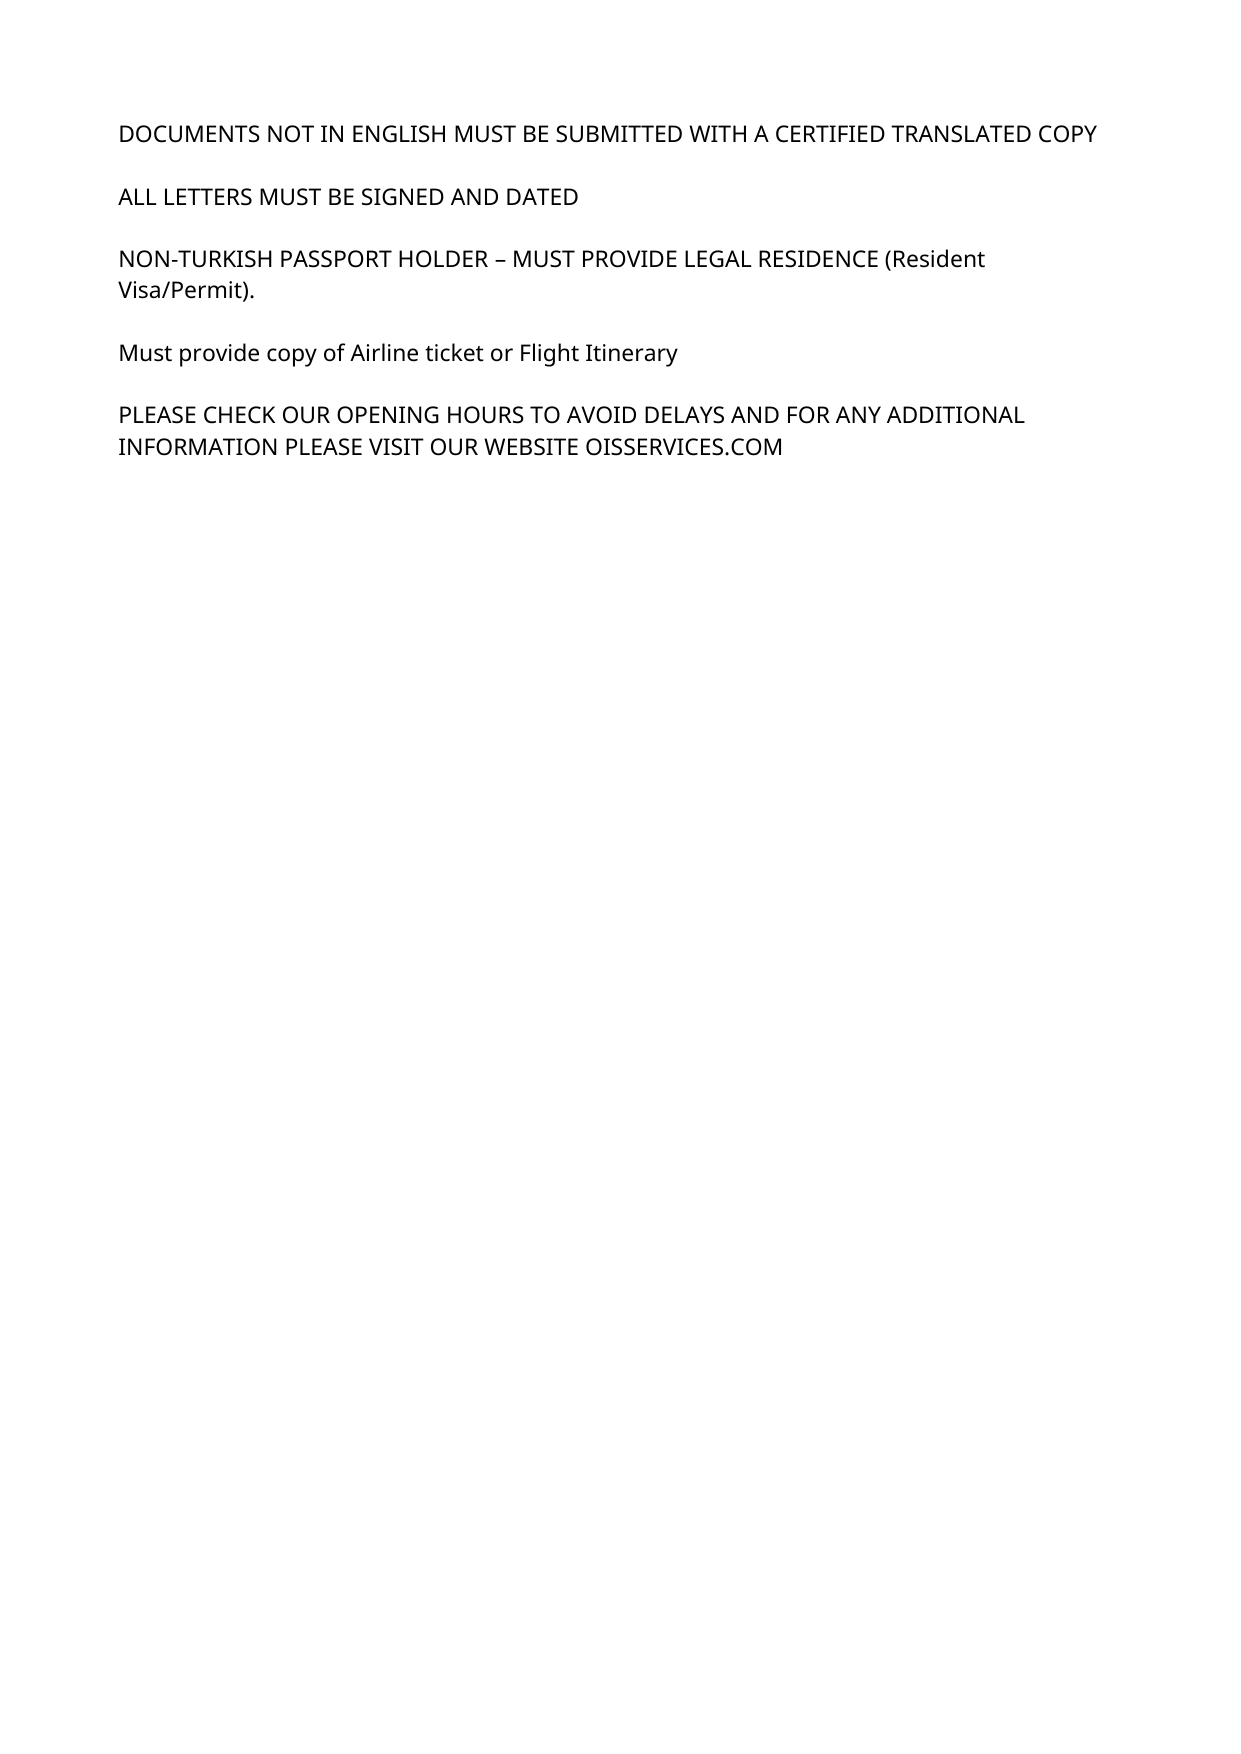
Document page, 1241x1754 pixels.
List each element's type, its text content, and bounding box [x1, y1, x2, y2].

text DOCUMENTS NOT IN ENGLISH MUST BE SUBMITTED WITH A CERTIFIED TRANSLATED COPY [118, 118, 1122, 149]
text ALL LETTERS MUST BE SIGNED AND DATED [118, 181, 1122, 212]
text Must provide copy of Airline ticket or Flight Itinerary [118, 337, 1122, 368]
text NON-TURKISH PASSPORT HOLDER – MUST PROVIDE LEGAL RESIDENCE (Resident Visa/Permit). [118, 243, 1122, 306]
text PLEASE CHECK OUR OPENING HOURS TO AVOID DELAYS AND FOR ANY ADDITIONAL INFORMATION PLEASE VISIT OUR WEBSITE OISSERVICES.COM [118, 399, 1122, 462]
